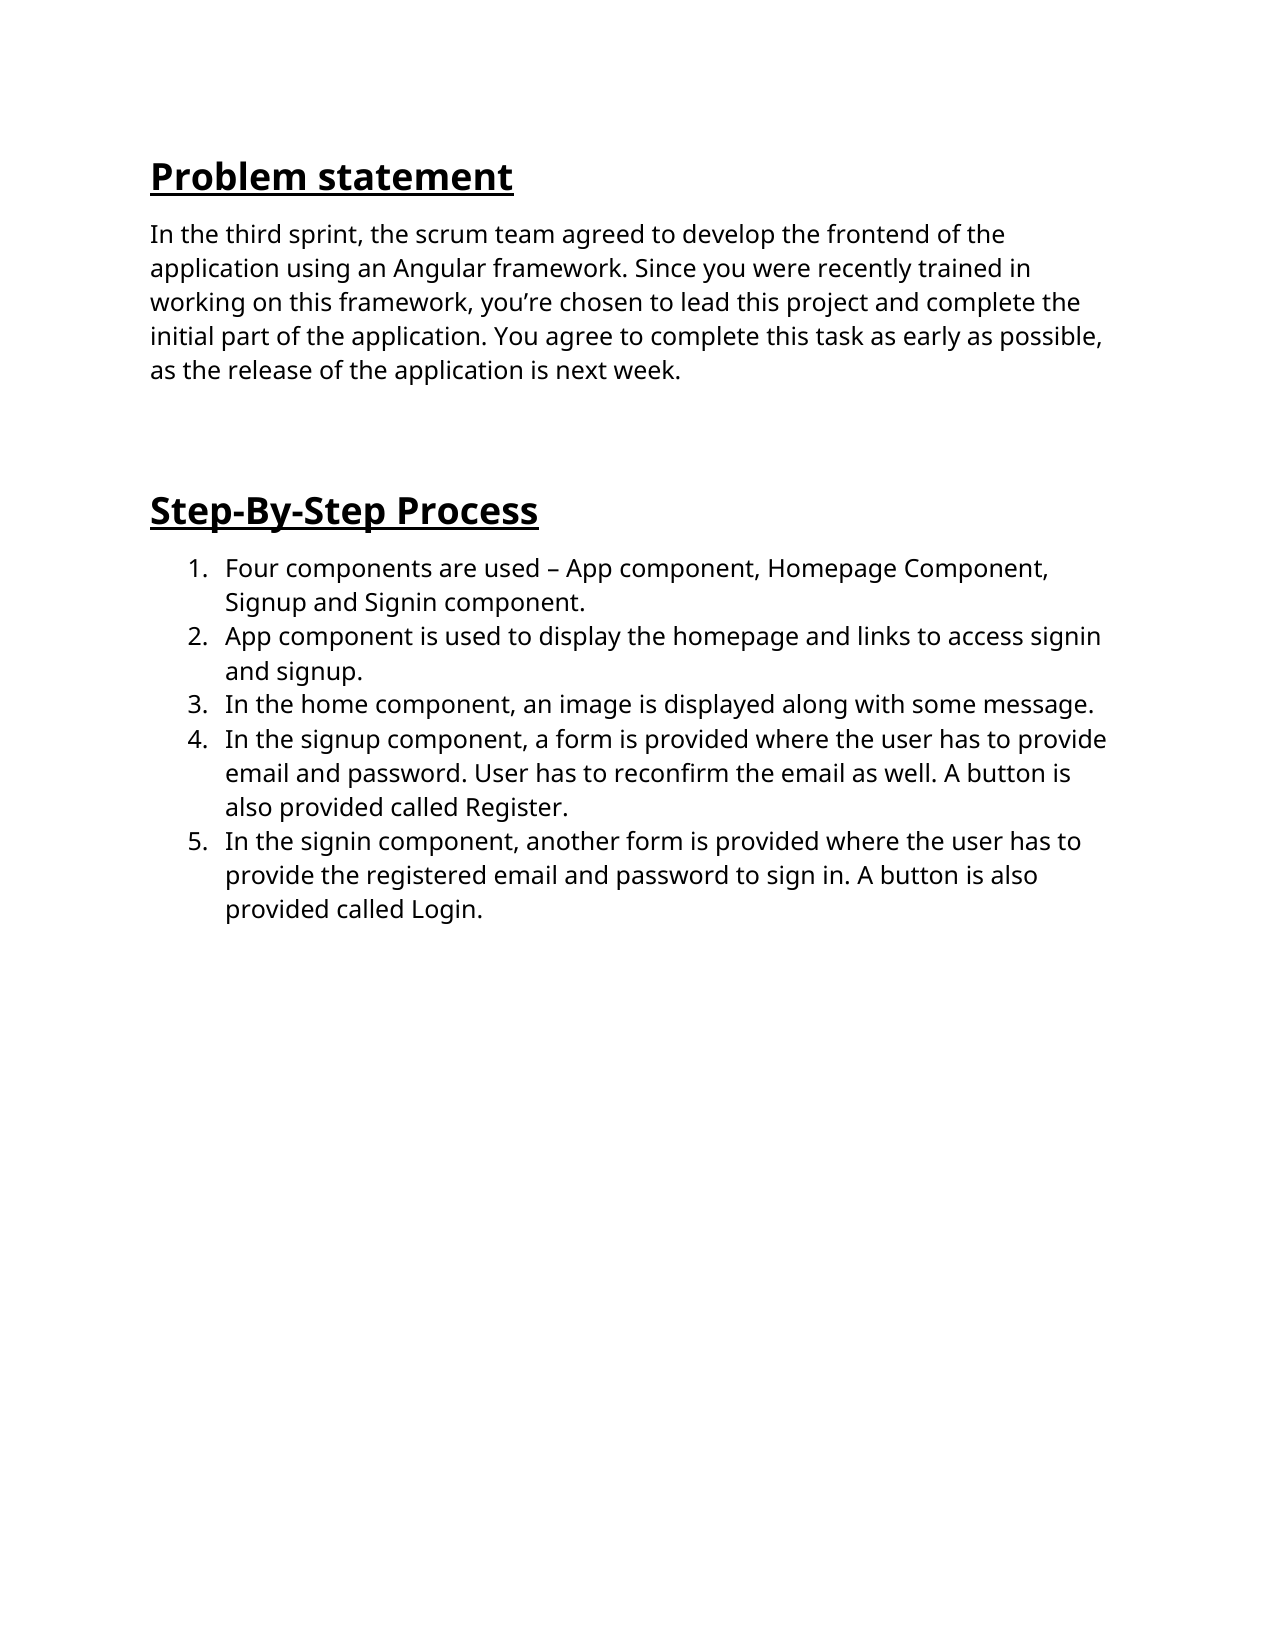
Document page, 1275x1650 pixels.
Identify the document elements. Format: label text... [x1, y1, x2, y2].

text Step-By-Step Process [150, 484, 1125, 535]
list App component is used to display the homepage and links to access signin and signup. [187, 619, 1125, 687]
list In the signin component, another form is provided where the user has to provide the registered email and password to sign in. A button is also provided called Login. [187, 823, 1125, 926]
list In the signup component, a form is provided where the user has to provide email and password. User has to reconfirm the email as well. A button is also provided called Register. [187, 721, 1125, 823]
text Problem statement [150, 150, 1125, 201]
text In the third sprint, the scrum team agreed to develop the frontend of the application using an Angular framework. Since you were recently trained in working on this framework, you’re chosen to lead this project and complete the initial part of the application. You agree to complete this task as early as possible, as the release of the application is next week. [150, 217, 1125, 387]
list In the home component, an image is displayed along with some message. [187, 687, 1125, 721]
list Four components are used – App component, Homepage Component, Signup and Signin component. [187, 551, 1125, 619]
